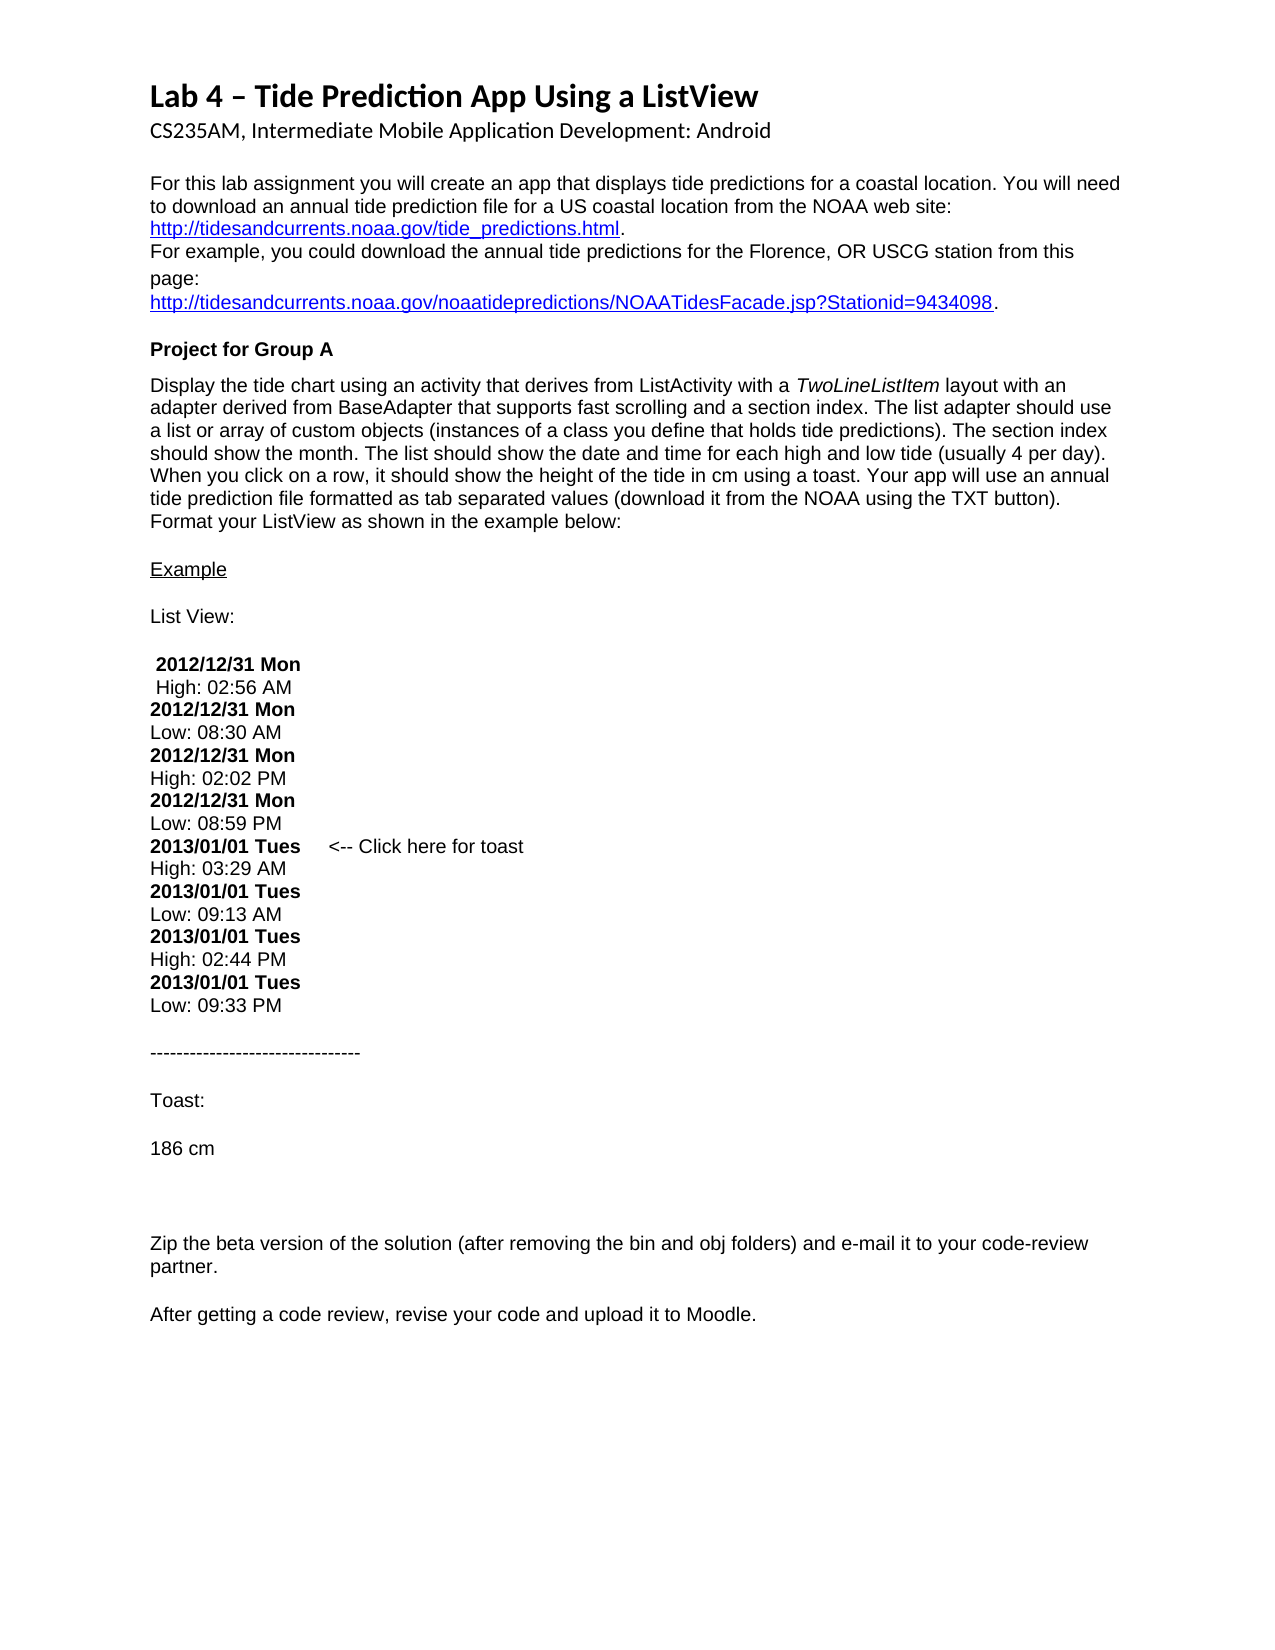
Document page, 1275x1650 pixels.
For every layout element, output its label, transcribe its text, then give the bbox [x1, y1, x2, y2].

text For this lab assignment you will create an app that displays tide predictions for a coastal location. You will need to download an annual tide prediction file for a US coastal location from the NOAA web site: http://tidesandcurrents.noaa.gov/tide_predictions.html. For example, you could download the annual tide predictions for the Florence, OR USCG station from this page: http://tidesandcurrents.noaa.gov/noaatidepredictions/NOAATidesFacade.jsp?Stationid=9434098. [150, 172, 1125, 313]
text Project for Group A [150, 338, 1125, 361]
text 186 cm [150, 1137, 1125, 1159]
text List View: [150, 605, 1125, 628]
text Display the tide chart using an activity that derives from ListActivity with a TwoLineListItem layout with an adapter derived from BaseAdapter that supports fast scrolling and a section index. The list adapter should use a list or array of custom objects (instances of a class you define that holds tide predictions). The section index should show the month. The list should show the date and time for each high and low tide (usually 4 per day). When you click on a row, it should show the height of the tide in cm using a toast. Your app will use an annual tide prediction file formatted as tab separated values (download it from the NOAA using the TXT button). Format your ListView as shown in the example below: [150, 373, 1125, 532]
text Toast: [150, 1089, 1125, 1112]
text Example [150, 557, 1125, 580]
text After getting a code review, revise your code and upload it to Moodle. [150, 1302, 1125, 1325]
text Zip the beta version of the solution (after removing the bin and obj folders) and e-mail it to your code-review partner. [150, 1232, 1125, 1277]
text -------------------------------- [150, 1041, 1125, 1064]
text 2012/12/31 Mon High: 02:56 AM 2012/12/31 Mon Low: 08:30 AM 2012/12/31 Mon High: 02:02 PM 2012/12/31 Mon Low: 08:59 PM 2013/01/01 Tues <-- Click here for toast High: 03:29 AM 2013/01/01 Tues Low: 09:13 AM 2013/01/01 Tues High: 02:44 PM 2013/01/01 Tues Low: 09:33 PM [150, 653, 1125, 1016]
